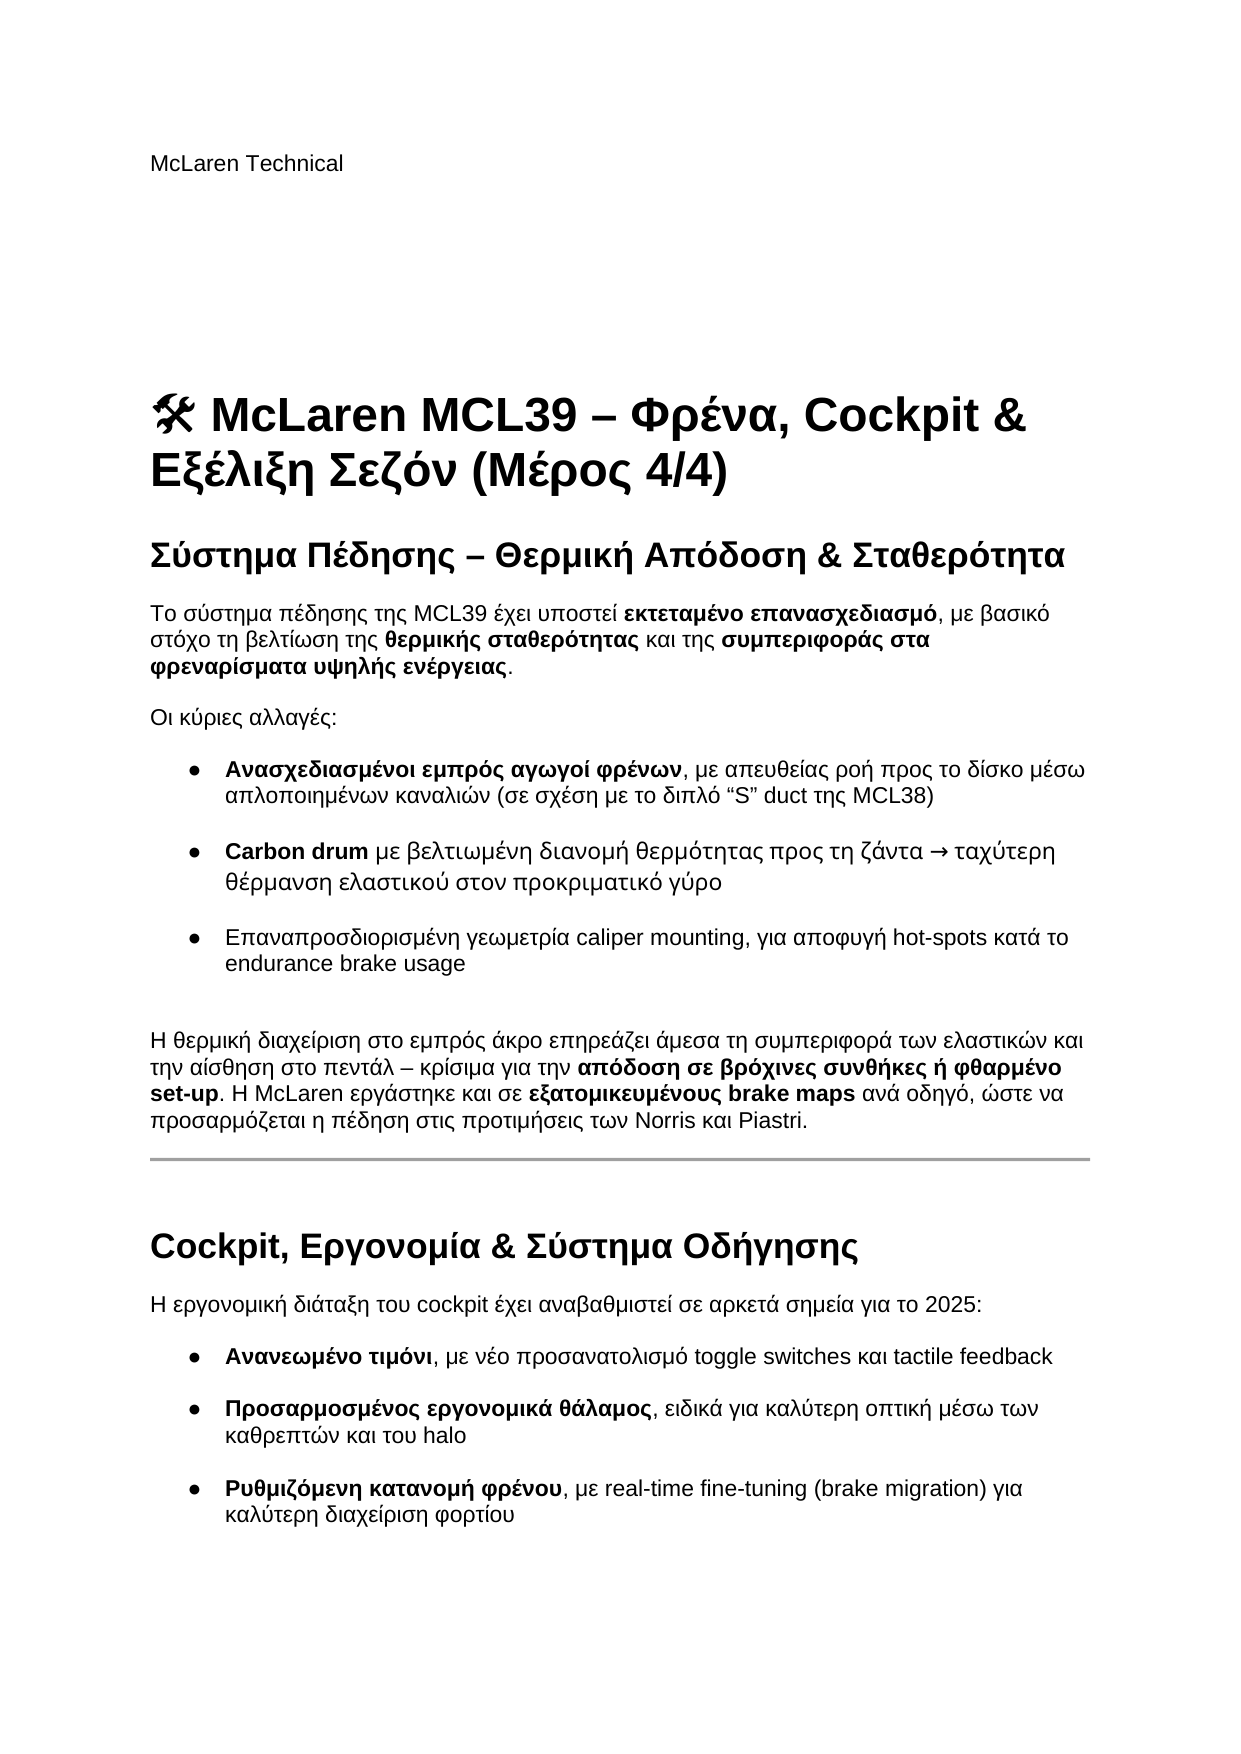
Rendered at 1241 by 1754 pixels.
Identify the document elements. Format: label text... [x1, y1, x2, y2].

list Προσαρμοσμένος εργονομικά θάλαμος, ειδικά για καλύτερη οπτική μέσω των καθρεπτών και του halo [187, 1395, 1090, 1474]
subtitle 🛠️ McLaren MCL39 – Φρένα, Cockpit & Εξέλιξη Σεζόν (Μέρος 4/4) [150, 387, 1090, 497]
text Η εργονομική διάταξη του cockpit έχει αναβαθμιστεί σε αρκετά σημεία για το 2025: [150, 1291, 1090, 1318]
list Carbon drum με βελτιωμένη διανομή θερμότητας προς τη ζάντα → ταχύτερη θέρμανση ελαστικού στον προκριματικό γύρο [187, 834, 1090, 923]
text Οι κύριες αλλαγές: [150, 704, 1090, 731]
text McLaren Technical [150, 150, 1090, 176]
text Το σύστημα πέδησης της MCL39 έχει υποστεί εκτεταμένο επανασχεδιασμό, με βασικό στόχο τη βελτίωση της θερμικής σταθερότητας και της συμπεριφοράς στα φρεναρίσματα υψηλής ενέργειας. [150, 600, 1090, 679]
text Η θερμική διαχείριση στο εμπρός άκρο επηρεάζει άμεσα τη συμπεριφορά των ελαστικών και την αίσθηση στο πεντάλ – κρίσιμα για την απόδοση σε βρόχινες συνθήκες ή φθαρμένο set-up. Η McLaren εργάστηκε και σε εξατομικευμένους brake maps ανά οδηγό, ώστε να προσαρμόζεται η πέδηση στις προτιμήσεις των Norris και Piastri. [150, 1027, 1090, 1133]
list Επαναπροσδιορισμένη γεωμετρία caliper mounting, για αποφυγή hot-spots κατά το endurance brake usage [187, 923, 1090, 1002]
list Ανανεωμένο τιμόνι, με νέο προσανατολισμό toggle switches και tactile feedback [187, 1343, 1090, 1395]
list Ρυθμιζόμενη κατανομή φρένου, με real-time fine-tuning (brake migration) για καλύτερη διαχείριση φορτίου [187, 1474, 1090, 1553]
list Ανασχεδιασμένοι εμπρός αγωγοί φρένων, με απευθείας ροή προς το δίσκο μέσω απλοποιημένων καναλιών (σε σχέση με το διπλό “S” duct της MCL38) [187, 756, 1090, 834]
subtitle Cockpit, Εργονομία & Σύστημα Οδήγησης [150, 1226, 1090, 1266]
subtitle Σύστημα Πέδησης – Θερμική Απόδοση & Σταθερότητα [150, 534, 1090, 575]
